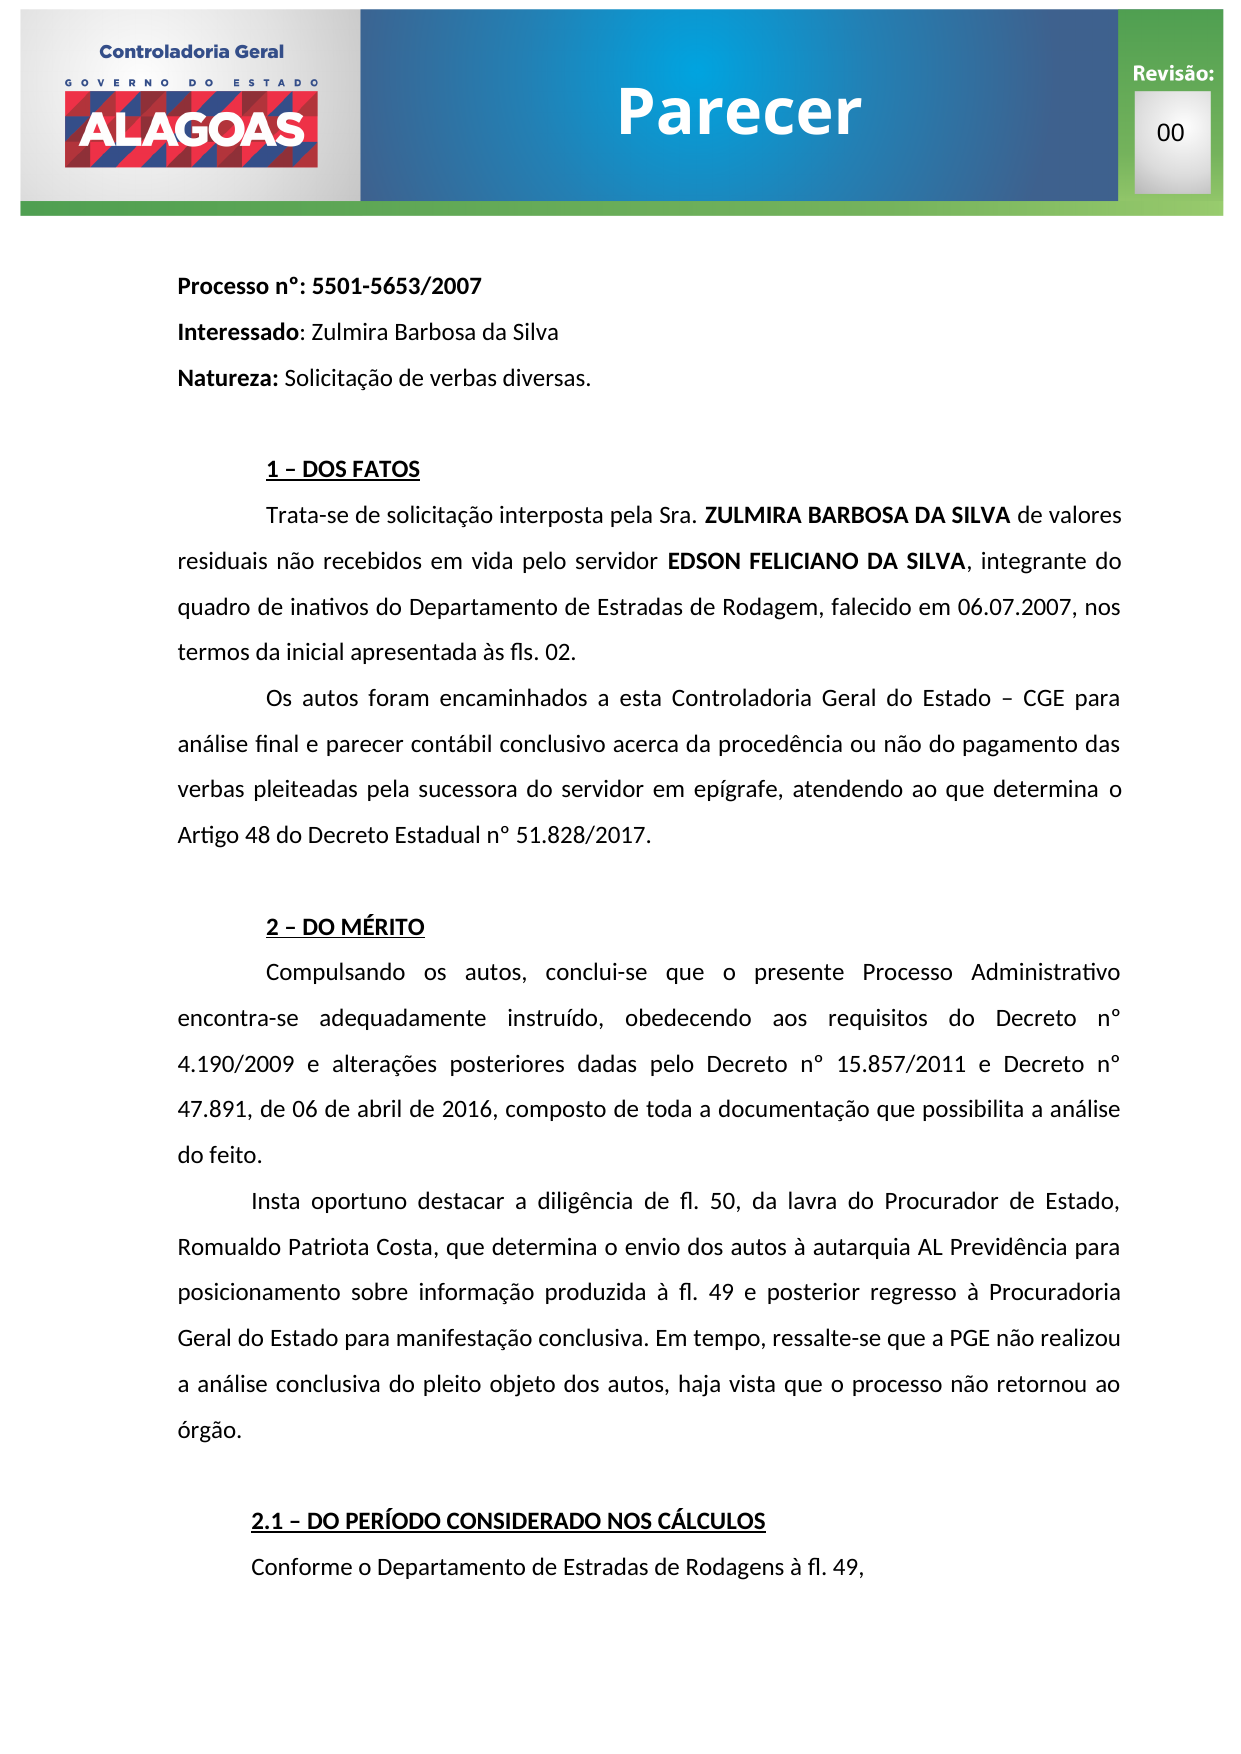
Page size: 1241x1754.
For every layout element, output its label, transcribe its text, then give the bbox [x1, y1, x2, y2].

text 2 – DO MÉRITO [177, 911, 1122, 941]
text Insta oportuno destacar a diligência de fl. 50, da lavra do Procurador de Estado, Romualdo Patriota Costa, que determina o envio dos autos à autarquia AL Previdência para posicionamento sobre informação produzida à fl. 49 e posterior regresso à Procuradoria Geral do Estado para manifestação conclusiva. Em tempo, ressalte-se que a PGE não realizou a análise conclusiva do pleito objeto dos autos, haja vista que o processo não retornou ao órgão. [177, 1185, 1122, 1444]
picture [20, 9, 1224, 216]
text 1 – DOS FATOS [177, 453, 1122, 484]
text Os autos foram encaminhados a esta Controladoria Geral do Estado – CGE para análise final e parecer contábil conclusivo acerca da procedência ou não do pagamento das verbas pleiteadas pela sucessora do servidor em epígrafe, atendendo ao que determina o Artigo 48 do Decreto Estadual nº 51.828/2017. [177, 682, 1122, 850]
text Conforme o Departamento de Estradas de Rodagens à fl. 49, [177, 1551, 1122, 1581]
text Natureza: Solicitação de verbas diversas. [177, 362, 1122, 392]
text Interessado: Zulmira Barbosa da Silva [177, 316, 1122, 347]
text 2.1 – DO PERÍODO CONSIDERADO NOS CÁLCULOS [177, 1505, 1122, 1536]
text Processo nº: 5501-5653/2007 [177, 271, 1122, 301]
text Compulsando os autos, conclui-se que o presente Processo Administrativo encontra-se adequadamente instruído, obedecendo aos requisitos do Decreto nº 4.190/2009 e alterações posteriores dadas pelo Decreto nº 15.857/2011 e Decreto nº 47.891, de 06 de abril de 2016, composto de toda a documentação que possibilita a análise do feito. [177, 956, 1122, 1170]
text Trata-se de solicitação interposta pela Sra. ZULMIRA BARBOSA DA SILVA de valores residuais não recebidos em vida pelo servidor EDSON FELICIANO DA SILVA, integrante do quadro de inativos do Departamento de Estradas de Rodagem, falecido em 06.07.2007, nos termos da inicial apresentada às fls. 02. [177, 499, 1122, 667]
